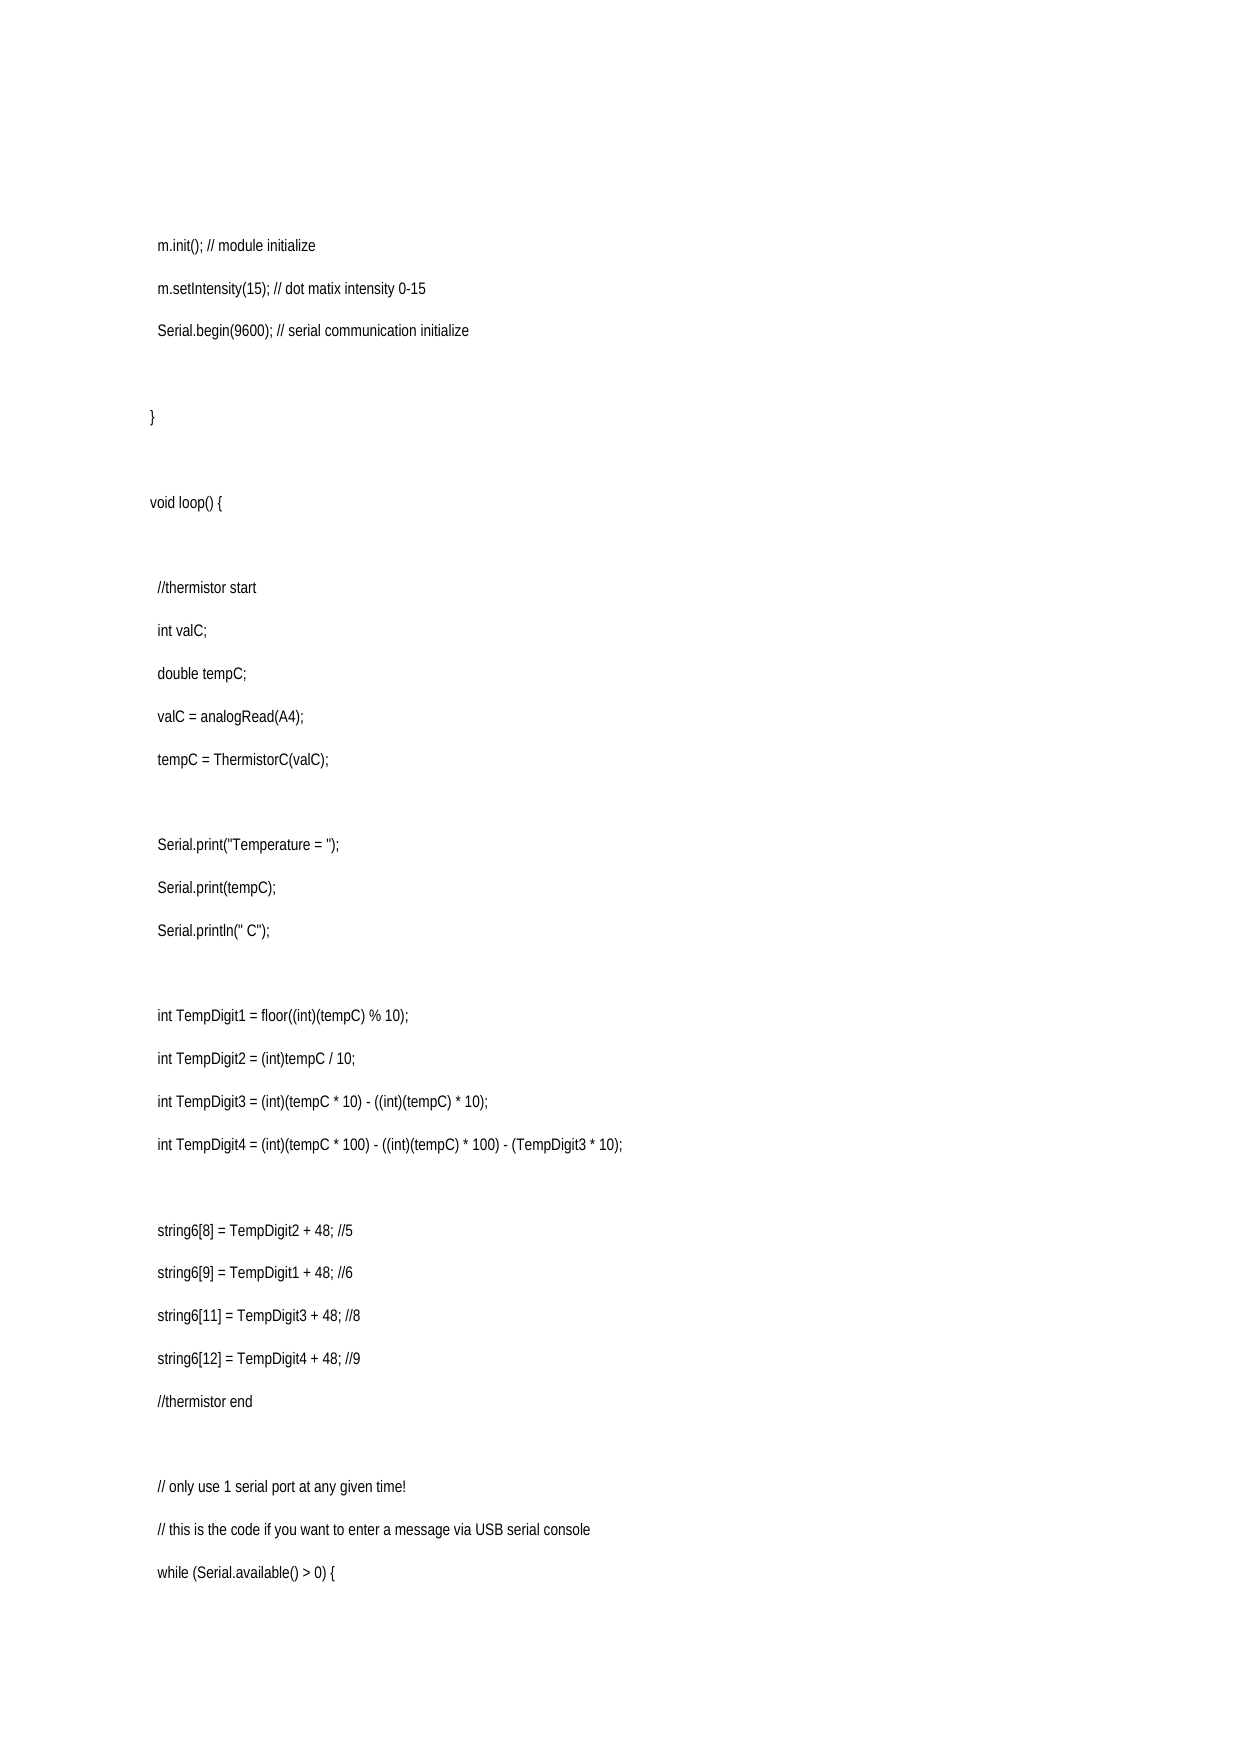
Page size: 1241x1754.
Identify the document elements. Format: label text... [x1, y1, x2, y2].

text void loop() { [150, 492, 1090, 512]
text Serial.print(tempC); [150, 878, 1090, 897]
text string6[12] = TempDigit4 + 48; //9 [150, 1349, 1090, 1368]
text string6[11] = TempDigit3 + 48; //8 [150, 1306, 1090, 1325]
text while (Serial.available() > 0) { [150, 1563, 1090, 1582]
text int TempDigit4 = (int)(tempC * 100) - ((int)(tempC) * 100) - (TempDigit3 * 10); [150, 1135, 1090, 1154]
text int TempDigit2 = (int)tempC / 10; [150, 1049, 1090, 1068]
text valC = analogRead(A4); [150, 707, 1090, 726]
text // only use 1 serial port at any given time! [150, 1477, 1090, 1496]
text Serial.print("Temperature = "); [150, 835, 1090, 854]
text m.setIntensity(15); // dot matix intensity 0-15 [150, 278, 1090, 298]
text int valC; [150, 621, 1090, 640]
text string6[9] = TempDigit1 + 48; //6 [150, 1263, 1090, 1282]
text Serial.begin(9600); // serial communication initialize [150, 321, 1090, 340]
text m.init(); // module initialize [150, 236, 1090, 255]
text Serial.println(" C"); [150, 921, 1090, 940]
text int TempDigit3 = (int)(tempC * 10) - ((int)(tempC) * 10); [150, 1092, 1090, 1111]
text // this is the code if you want to enter a message via USB serial console [150, 1520, 1090, 1539]
text string6[8] = TempDigit2 + 48; //5 [150, 1220, 1090, 1239]
text //thermistor end [150, 1392, 1090, 1411]
text int TempDigit1 = floor((int)(tempC) % 10); [150, 1006, 1090, 1025]
text //thermistor start [150, 578, 1090, 597]
text tempC = ThermistorC(valC); [150, 749, 1090, 768]
text } [150, 407, 1090, 426]
text double tempC; [150, 664, 1090, 683]
